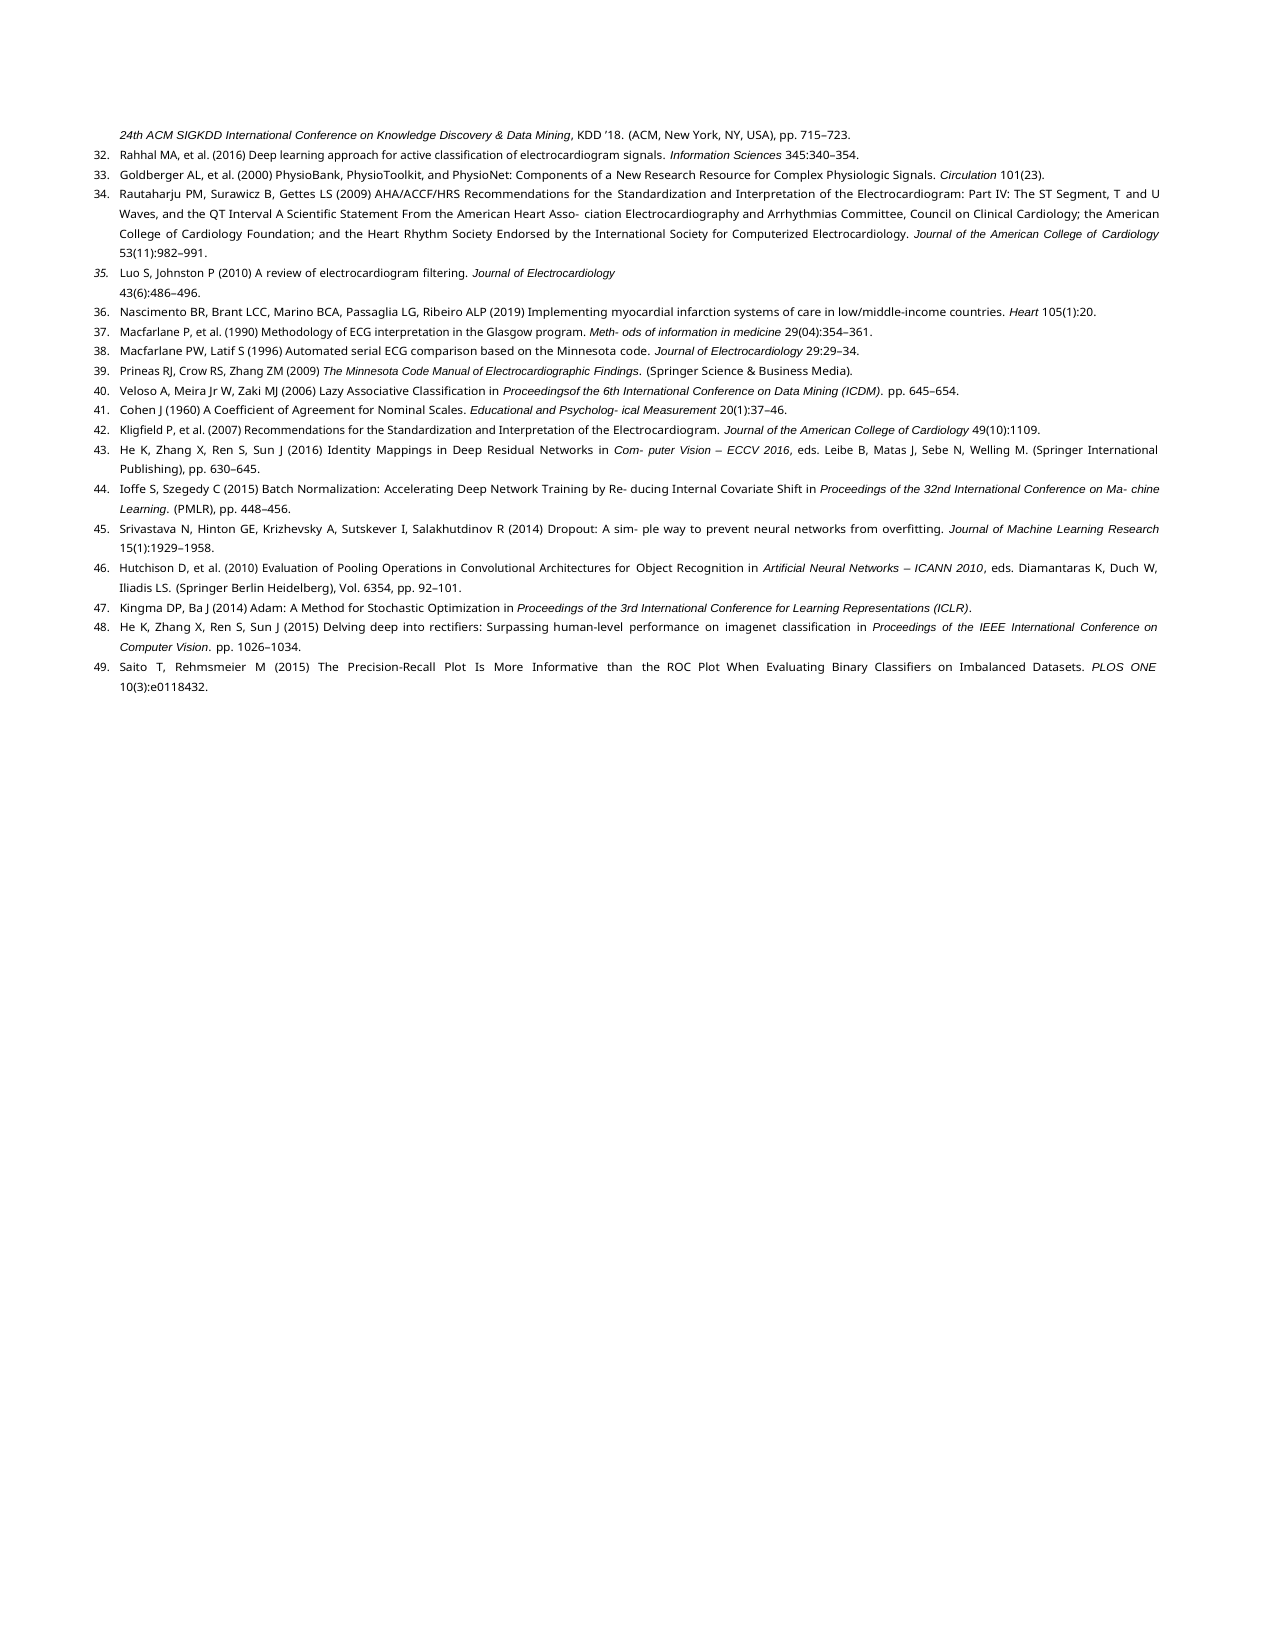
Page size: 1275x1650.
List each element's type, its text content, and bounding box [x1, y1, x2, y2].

list Macfarlane P, et al. (1990) Methodology of ECG interpretation in the Glasgow program. Meth- ods of information in medicine 29(04):354–361. [93, 324, 1159, 339]
list Kingma DP, Ba J (2014) Adam: A Method for Stochastic Optimization in Proceedings of the 3rd International Conference for Learning Representations (ICLR). [93, 600, 1158, 615]
list Saito T, Rehmsmeier M (2015) The Precision-Recall Plot Is More Informative than the ROC Plot When Evaluating Binary Classifiers on Imbalanced Datasets. PLOS ONE 10(3):e0118432. [93, 659, 1158, 694]
list Ioffe S, Szegedy C (2015) Batch Normalization: Accelerating Deep Network Training by Re- ducing Internal Covariate Shift in Proceedings of the 32nd International Conference on Ma- chine Learning. (PMLR), pp. 448–456. [93, 481, 1160, 517]
list Prineas RJ, Crow RS, Zhang ZM (2009) The Minnesota Code Manual of Electrocardiographic Findings. (Springer Science & Business Media). [93, 363, 1158, 379]
list Goldberger AL, et al. (2000) PhysioBank, PhysioToolkit, and PhysioNet: Components of a New Research Resource for Complex Physiologic Signals. Circulation 101(23). [93, 167, 1158, 182]
list Macfarlane PW, Latif S (1996) Automated serial ECG comparison based on the Minnesota code. Journal of Electrocardiology 29:29–34. [93, 343, 1158, 359]
list He K, Zhang X, Ren S, Sun J (2015) Delving deep into rectifiers: Surpassing human-level performance on imagenet classification in Proceedings of the IEEE International Conference on Computer Vision. pp. 1026–1034. [93, 619, 1158, 655]
list Srivastava N, Hinton GE, Krizhevsky A, Sutskever I, Salakhutdinov R (2014) Dropout: A sim- ple way to prevent neural networks from overfitting. Journal of Machine Learning Research 15(1):1929–1958. [93, 521, 1160, 556]
list Luo S, Johnston P (2010) A review of electrocardiogram filtering. Journal of Electrocardiology [93, 266, 1223, 281]
list Hutchison D, et al. (2010) Evaluation of Pooling Operations in Convolutional Architectures for Object Recognition in Artificial Neural Networks – ICANN 2010, eds. Diamantaras K, Duch W, Iliadis LS. (Springer Berlin Heidelberg), Vol. 6354, pp. 92–101. [93, 560, 1158, 596]
list Kligfield P, et al. (2007) Recommendations for the Standardization and Interpretation of the Electrocardiogram. Journal of the American College of Cardiology 49(10):1109. [93, 422, 1158, 438]
list Rahhal MA, et al. (2016) Deep learning approach for active classification of electrocardiogram signals. Information Sciences 345:340–354. [93, 147, 1158, 163]
list Nascimento BR, Brant LCC, Marino BCA, Passaglia LG, Ribeiro ALP (2019) Implementing myocardial infarction systems of care in low/middle-income countries. Heart 105(1):20. [93, 304, 1158, 320]
list Veloso A, Meira Jr W, Zaki MJ (2006) Lazy Associative Classification in Proceedingsof the 6th International Conference on Data Mining (ICDM). pp. 645–654. [93, 383, 1158, 398]
list Cohen J (1960) A Coefficient of Agreement for Nominal Scales. Educational and Psycholog- ical Measurement 20(1):37–46. [93, 402, 1159, 418]
text 43(6):486–496. [119, 285, 1223, 300]
text 24th ACM SIGKDD International Conference on Knowledge Discovery & Data Mining, KDD ’18. (ACM, New York, NY, USA), pp. 715–723. [119, 127, 1159, 143]
list Rautaharju PM, Surawicz B, Gettes LS (2009) AHA/ACCF/HRS Recommendations for the Standardization and Interpretation of the Electrocardiogram: Part IV: The ST Segment, T and U Waves, and the QT Interval A Scientific Statement From the American Heart Asso- ciation Electrocardiography and Arrhythmias Committee, Council on Clinical Cardiology; the American College of Cardiology Foundation; and the Heart Rhythm Society Endorsed by the International Society for Computerized Electrocardiology. Journal of the American College of Cardiology 53(11):982–991. [93, 187, 1160, 261]
list He K, Zhang X, Ren S, Sun J (2016) Identity Mappings in Deep Residual Networks in Com- puter Vision – ECCV 2016, eds. Leibe B, Matas J, Sebe N, Welling M. (Springer International Publishing), pp. 630–645. [93, 442, 1159, 477]
